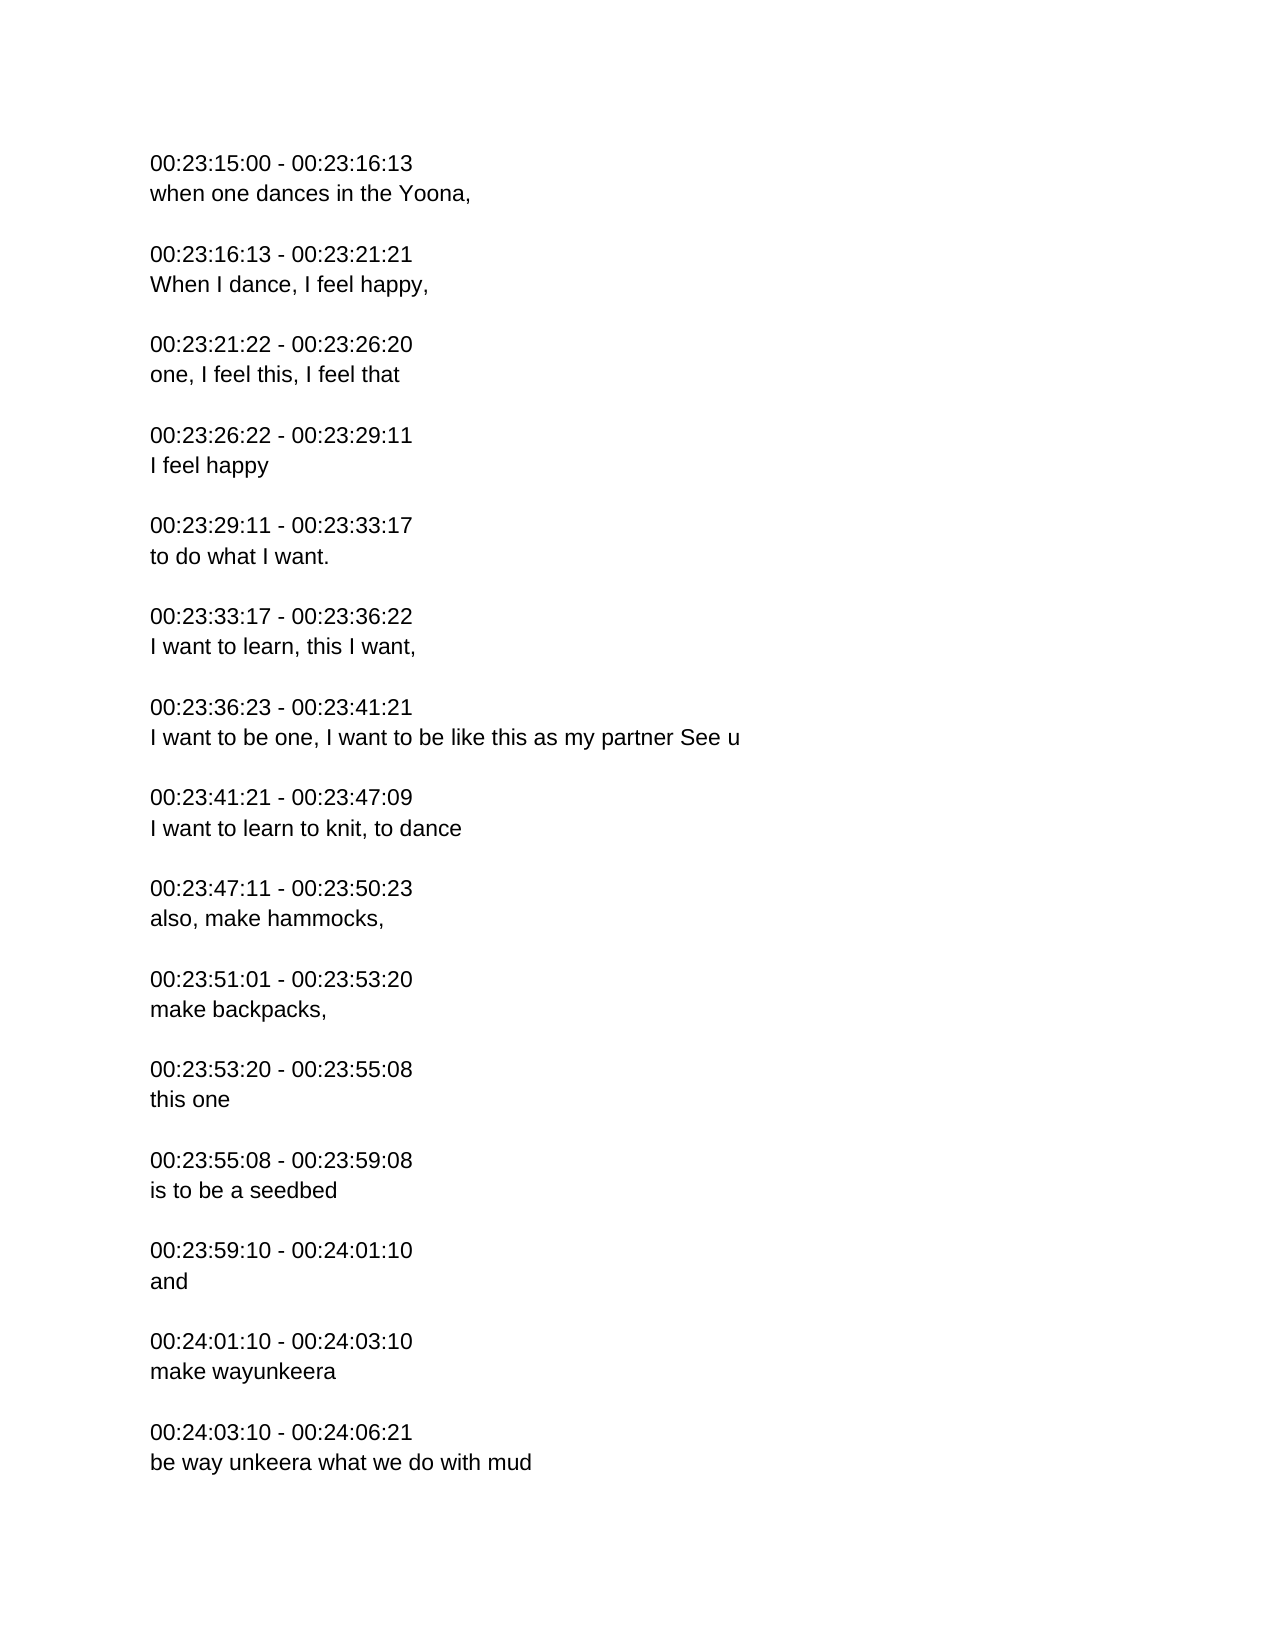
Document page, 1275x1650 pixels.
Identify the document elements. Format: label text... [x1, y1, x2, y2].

text 00:23:41:21 - 00:23:47:09 [150, 784, 1125, 811]
text one, I feel this, I feel that [150, 361, 1125, 388]
text 00:23:26:22 - 00:23:29:11 [150, 422, 1125, 448]
text 00:23:21:22 - 00:23:26:20 [150, 331, 1125, 358]
text 00:24:01:10 - 00:24:03:10 [150, 1328, 1125, 1354]
text make backpacks, [150, 996, 1125, 1022]
text 00:23:53:20 - 00:23:55:08 [150, 1056, 1125, 1083]
text 00:23:16:13 - 00:23:21:21 [150, 241, 1125, 267]
text and [150, 1268, 1125, 1294]
text 00:23:47:11 - 00:23:50:23 [150, 875, 1125, 901]
text is to be a seedbed [150, 1177, 1125, 1203]
text 00:23:33:17 - 00:23:36:22 [150, 603, 1125, 629]
text 00:24:03:10 - 00:24:06:21 [150, 1419, 1125, 1445]
text I want to learn to knit, to dance [150, 814, 1125, 841]
text 00:23:36:23 - 00:23:41:21 [150, 694, 1125, 720]
text When I dance, I feel happy, [150, 271, 1125, 297]
text I want to be one, I want to be like this as my partner See u [150, 724, 1125, 750]
text 00:23:15:00 - 00:23:16:13 [150, 150, 1125, 176]
text be way unkeera what we do with mud [150, 1449, 1125, 1475]
text 00:23:55:08 - 00:23:59:08 [150, 1147, 1125, 1173]
text also, make hammocks, [150, 905, 1125, 932]
text to do what I want. [150, 543, 1125, 569]
text when one dances in the Yoona, [150, 180, 1125, 207]
text 00:23:59:10 - 00:24:01:10 [150, 1237, 1125, 1264]
text I feel happy [150, 452, 1125, 478]
text make wayunkeera [150, 1358, 1125, 1385]
text 00:23:29:11 - 00:23:33:17 [150, 512, 1125, 539]
text 00:23:51:01 - 00:23:53:20 [150, 966, 1125, 992]
text I want to learn, this I want, [150, 633, 1125, 660]
text this one [150, 1086, 1125, 1113]
